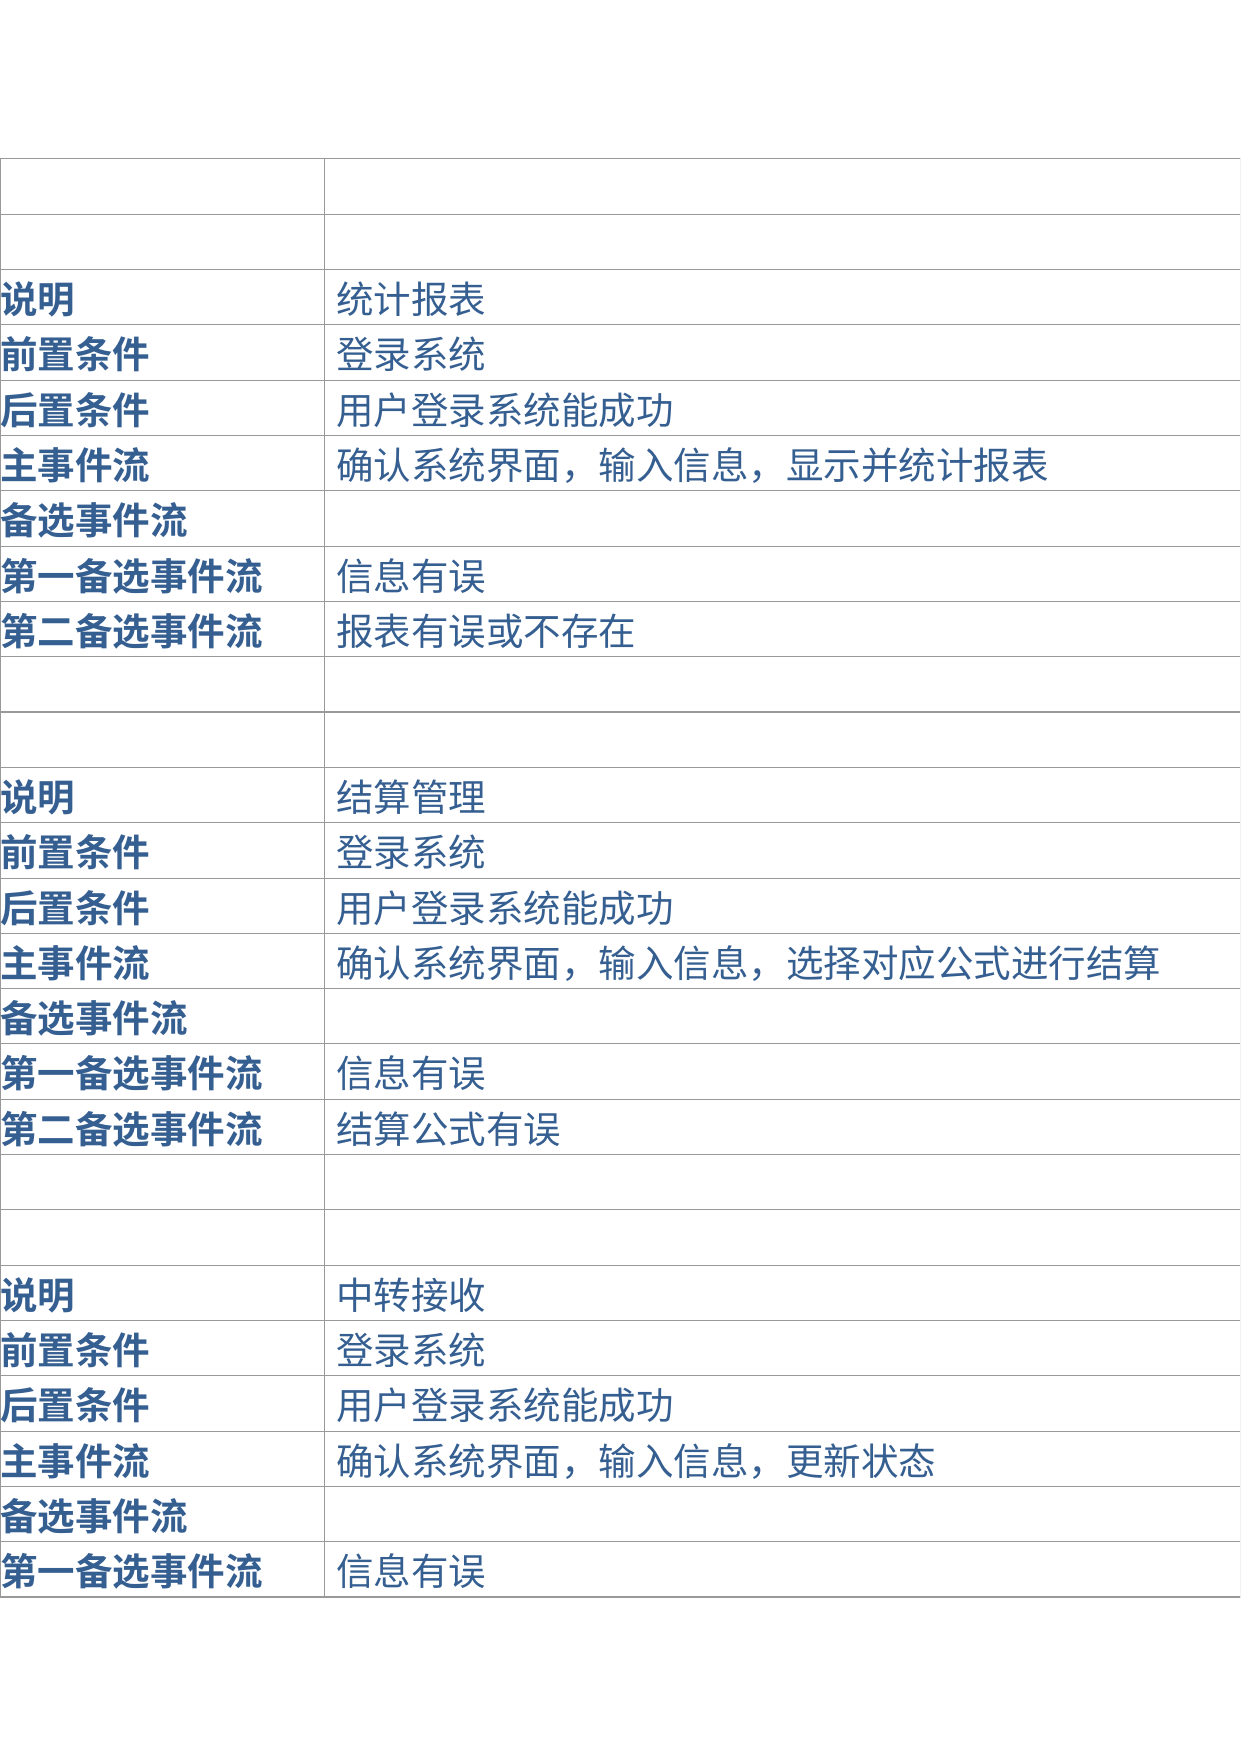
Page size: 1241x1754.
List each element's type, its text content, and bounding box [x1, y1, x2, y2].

table_cell 信息有误 [325, 1044, 1240, 1099]
table_cell [325, 713, 1240, 767]
table_cell 备选事件流 [1, 989, 324, 1043]
table_cell 后置条件 [1, 381, 324, 435]
table_cell 第一备选事件流 [1, 1044, 324, 1099]
table_cell [325, 1210, 1240, 1264]
table_cell 信息有误 [325, 1542, 1240, 1596]
table_cell 主事件流 [1, 436, 324, 490]
table_cell 结算公式有误 [325, 1100, 1240, 1154]
table_cell 后置条件 [1, 879, 324, 933]
table_cell 确认系统界面，输入信息，显示并统计报表 [325, 436, 1240, 490]
table_cell 备选事件流 [1, 1487, 324, 1541]
table_cell 统计报表 [325, 270, 1240, 324]
table_cell 确认系统界面，输入信息，选择对应公式进行结算 [325, 934, 1240, 988]
table_cell [325, 657, 1240, 711]
table_cell 第一备选事件流 [1, 547, 324, 601]
table_cell 说明 [1, 270, 324, 324]
table_cell 第二备选事件流 [1, 602, 324, 656]
table_cell [325, 159, 1240, 214]
table_cell 登录系统 [325, 1321, 1240, 1375]
table_cell 中转接收 [325, 1266, 1240, 1320]
table_cell 前置条件 [1, 1321, 324, 1375]
table_cell [325, 1155, 1240, 1209]
table_cell 登录系统 [325, 325, 1240, 379]
table_cell [1, 215, 324, 269]
table_cell 第一备选事件流 [1, 1542, 324, 1596]
table_cell 第二备选事件流 [1, 1100, 324, 1154]
table_cell 说明 [1, 1266, 324, 1320]
table_cell 备选事件流 [1, 491, 324, 546]
table_cell 信息有误 [325, 547, 1240, 601]
table_cell 主事件流 [1, 1432, 324, 1486]
table_cell [1, 657, 324, 711]
table_cell 前置条件 [1, 325, 324, 379]
table_cell 报表有误或不存在 [325, 602, 1240, 656]
table_cell [325, 1487, 1240, 1541]
table_cell 确认系统界面，输入信息，更新状态 [325, 1432, 1240, 1486]
table_cell 后置条件 [1, 1376, 324, 1431]
table_cell 登录系统 [325, 823, 1240, 877]
table_cell 前置条件 [1, 823, 324, 877]
table_cell [1, 1155, 324, 1209]
table_cell [1, 713, 324, 767]
table_cell [325, 491, 1240, 546]
table_cell [1, 159, 324, 214]
table_cell [1, 1210, 324, 1264]
table_cell 结算管理 [325, 768, 1240, 822]
table_cell [325, 215, 1240, 269]
table_cell [325, 989, 1240, 1043]
table_cell 说明 [1, 768, 324, 822]
table_cell 用户登录系统能成功 [325, 1376, 1240, 1431]
table_cell 主事件流 [1, 934, 324, 988]
table_cell 用户登录系统能成功 [325, 381, 1240, 435]
table_cell 用户登录系统能成功 [325, 879, 1240, 933]
